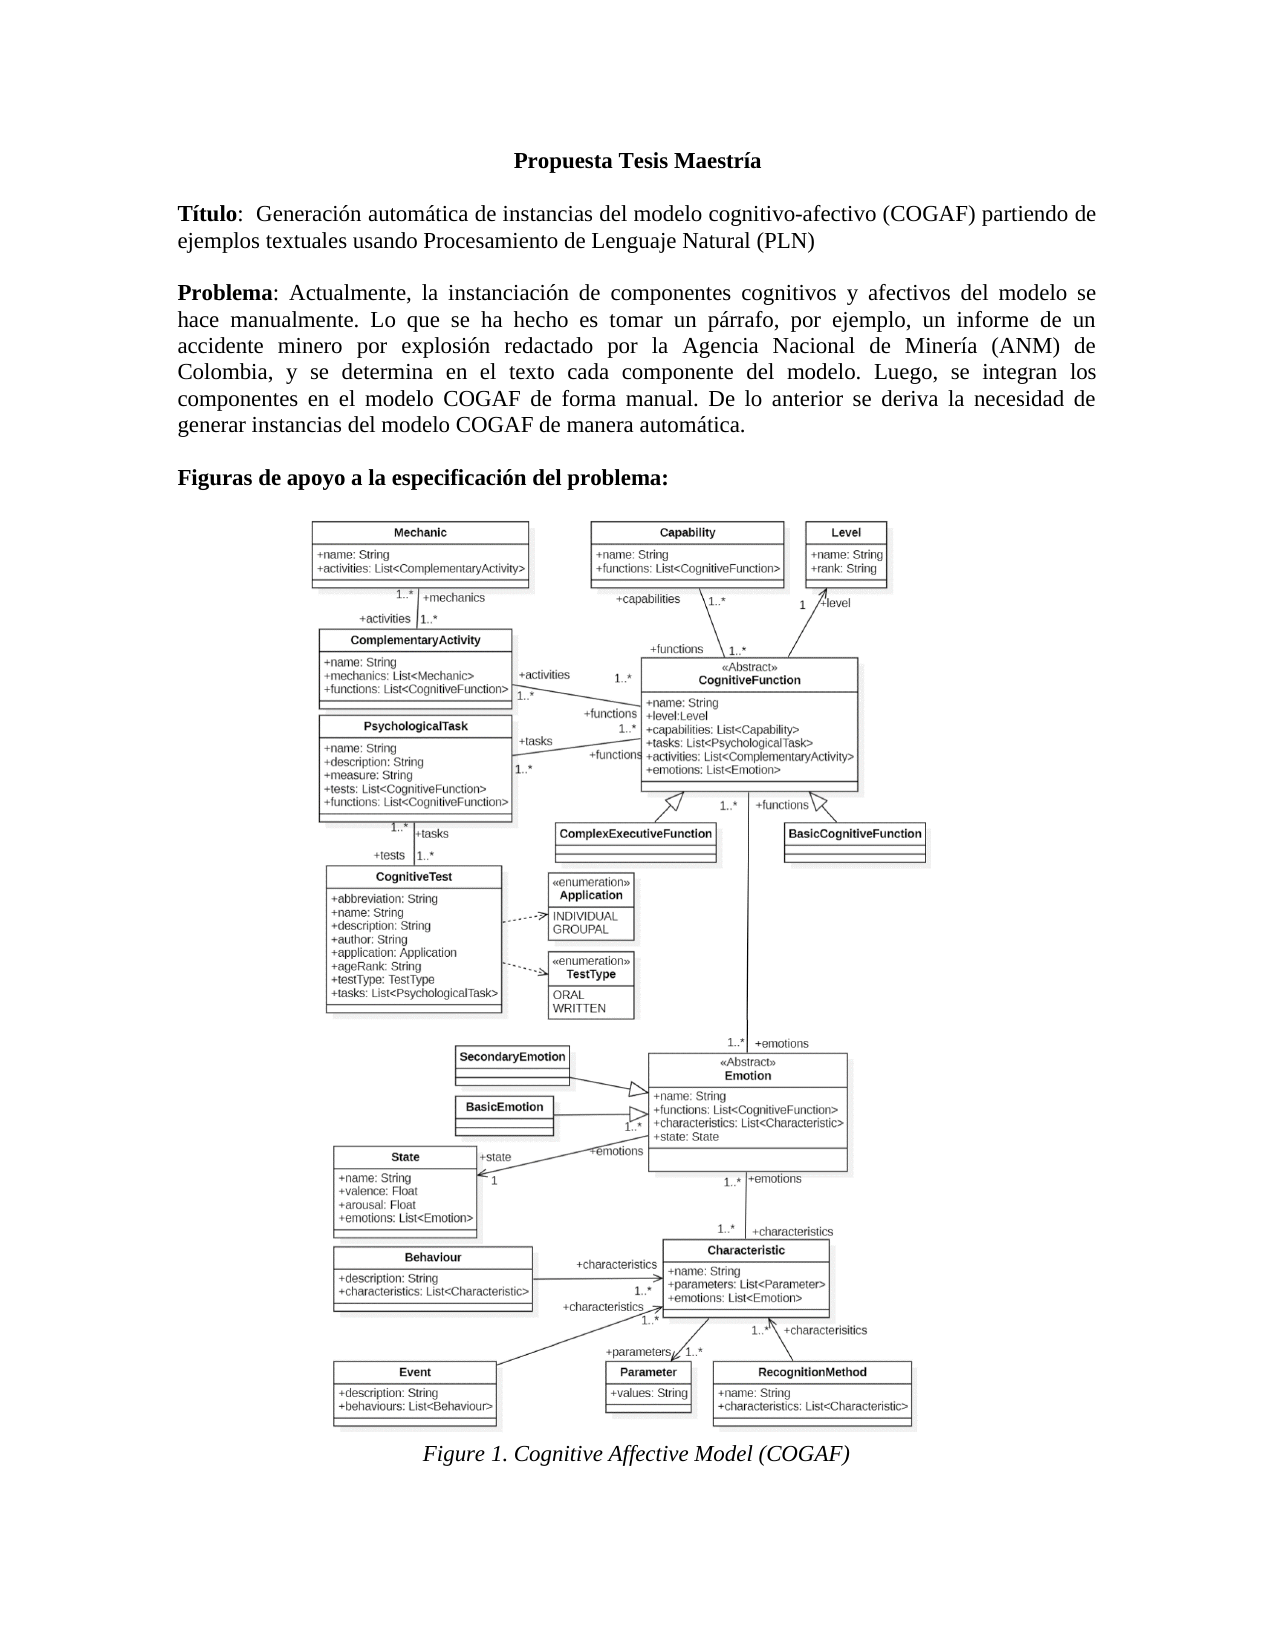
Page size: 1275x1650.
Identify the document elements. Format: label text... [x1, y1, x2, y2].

text Figuras de apoyo a la especificación del problema: [177, 464, 1098, 490]
text Título: Generación automática de instancias del modelo cognitivo-afectivo (COGAF) partiendo de ejemplos textuales usando Procesamiento de Lenguaje Natural (PLN) [177, 200, 1098, 253]
text Propuesta Tesis Maestría [177, 148, 1098, 174]
text Figure 1. Cognitive Affective Model (COGAF) [177, 1441, 1098, 1467]
picture [308, 516, 967, 1441]
text Problema: Actualmente, la instanciación de componentes cognitivos y afectivos del modelo se hace manualmente. Lo que se ha hecho es tomar un párrafo, por ejemplo, un informe de un accidente minero por explosión redactado por la Agencia Nacional de Minería (ANM) de Colombia, y se determina en el texto cada componente del modelo. Luego, se integran los componentes en el modelo COGAF de forma manual. De lo anterior se deriva la necesidad de generar instancias del modelo COGAF de manera automática. [177, 279, 1098, 437]
